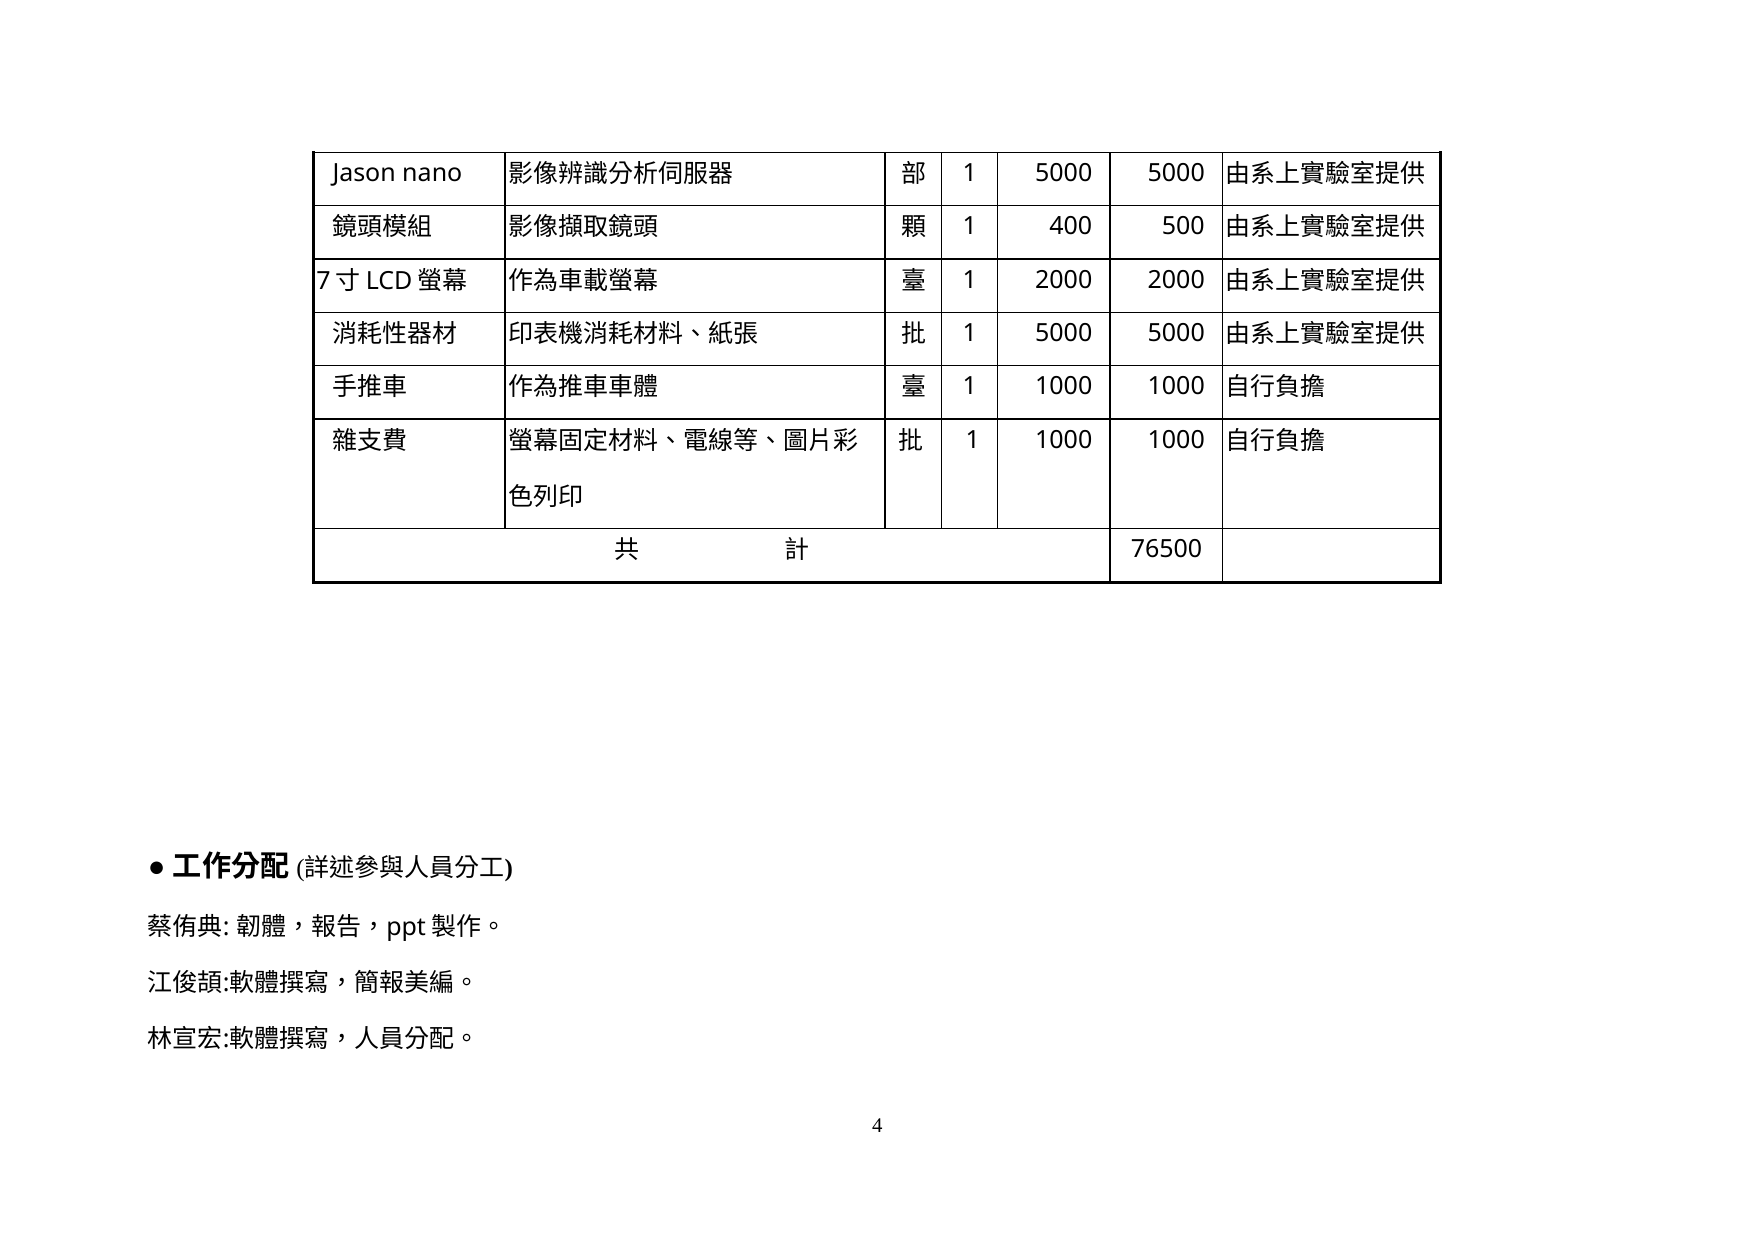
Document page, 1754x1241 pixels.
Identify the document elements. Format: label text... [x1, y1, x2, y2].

table_cell 印表機消耗材料、紙張 [506, 313, 884, 365]
table_cell 2000 [1111, 260, 1222, 311]
text 江俊頡:軟體撰寫，簡報美編。 [148, 962, 1606, 999]
table_cell 自行負擔 [1223, 420, 1439, 528]
table_cell 顆 [886, 206, 941, 258]
table_cell 400 [998, 206, 1109, 258]
text 蔡侑典: 韌體，報告，ppt製作。 [148, 906, 1606, 944]
table_cell 作為推車車體 [506, 366, 884, 418]
table_cell 2000 [998, 260, 1109, 311]
table_cell Jason nano [315, 153, 504, 205]
table_cell 螢幕固定材料、電線等、圖片彩色列印 [506, 420, 884, 528]
table_cell 1000 [998, 366, 1109, 418]
table_cell 影像擷取鏡頭 [506, 206, 884, 258]
table_cell 1 [942, 153, 997, 205]
table_cell 臺 [886, 260, 941, 311]
table_cell 76500 [1111, 529, 1222, 581]
table_cell 批 [886, 313, 941, 365]
table_cell 消耗性器材 [315, 313, 504, 365]
table_cell 作為車載螢幕 [506, 260, 884, 311]
table_cell 500 [1111, 206, 1222, 258]
table_cell 自行負擔 [1223, 366, 1439, 418]
table_cell 臺 [886, 366, 941, 418]
table_cell 5000 [1111, 153, 1222, 205]
table_cell 共 計 [315, 529, 1109, 581]
table_cell 1 [942, 420, 997, 528]
table_cell 1 [942, 366, 997, 418]
table_cell 鏡頭模組 [315, 206, 504, 258]
table_cell 1 [942, 206, 997, 258]
table_cell 1000 [1111, 366, 1222, 418]
table_cell 1 [942, 260, 997, 311]
table_cell 雜支費 [315, 420, 504, 528]
table_cell 5000 [998, 313, 1109, 365]
table_cell [1223, 529, 1439, 581]
table_cell 影像辨識分析伺服器 [506, 153, 884, 205]
text ● 工作分配 (詳述參與人員分工) [148, 843, 1606, 885]
table_cell 5000 [998, 153, 1109, 205]
table_cell 由系上實驗室提供 [1223, 153, 1439, 205]
table_cell 批 [886, 420, 941, 528]
table_cell 手推車 [315, 366, 504, 418]
table_cell 1000 [1111, 420, 1222, 528]
table_cell 7寸LCD螢幕 [315, 260, 504, 311]
table_cell 由系上實驗室提供 [1223, 313, 1439, 365]
table_cell 由系上實驗室提供 [1223, 260, 1439, 311]
table_cell 部 [886, 153, 941, 205]
text 林宣宏:軟體撰寫，人員分配。 [148, 1017, 1606, 1055]
table_cell 1 [942, 313, 997, 365]
table_cell 1000 [998, 420, 1109, 528]
table_cell 5000 [1111, 313, 1222, 365]
table_cell 由系上實驗室提供 [1223, 206, 1439, 258]
